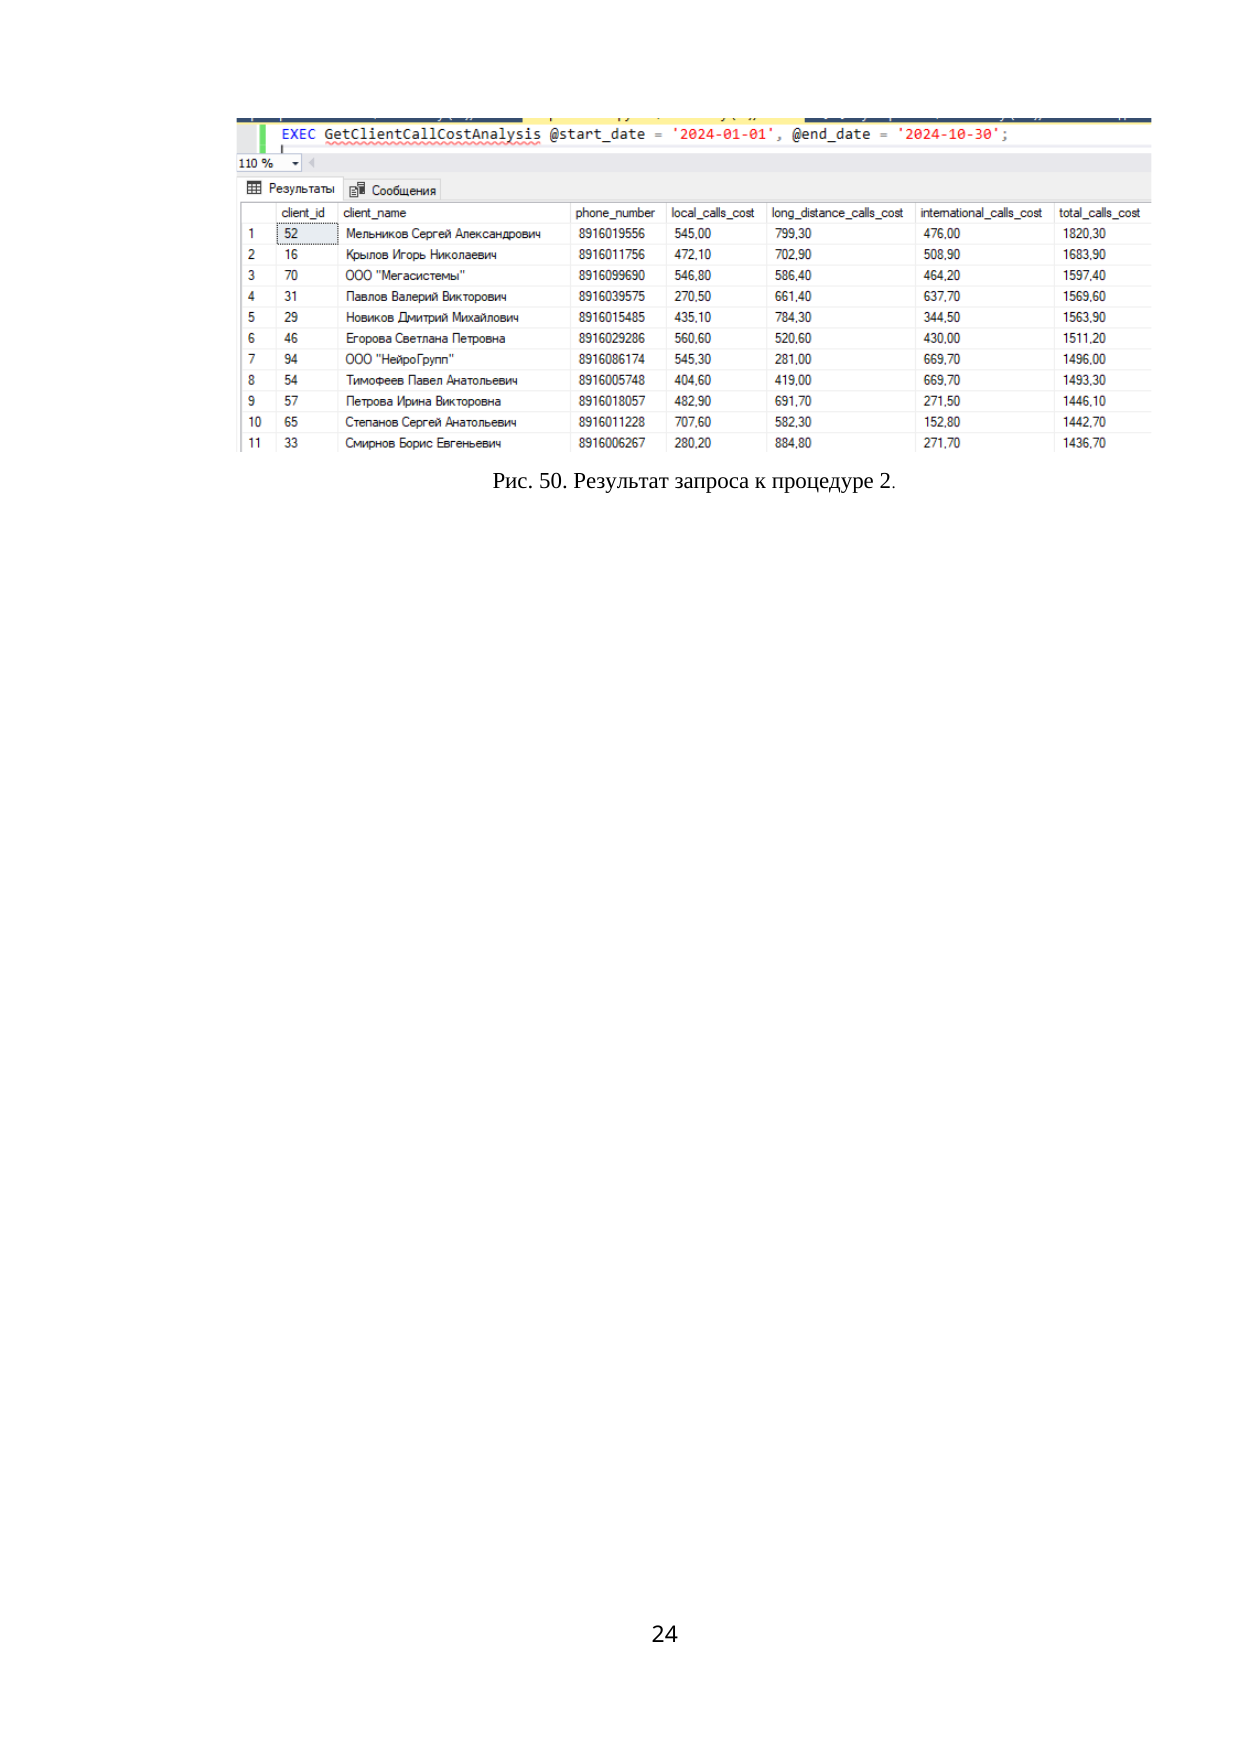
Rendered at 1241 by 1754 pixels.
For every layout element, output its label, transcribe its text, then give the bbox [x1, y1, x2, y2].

picture [236, 118, 1152, 452]
text Рис. 50. Результат запроса к процедуре 2. [177, 467, 1152, 494]
